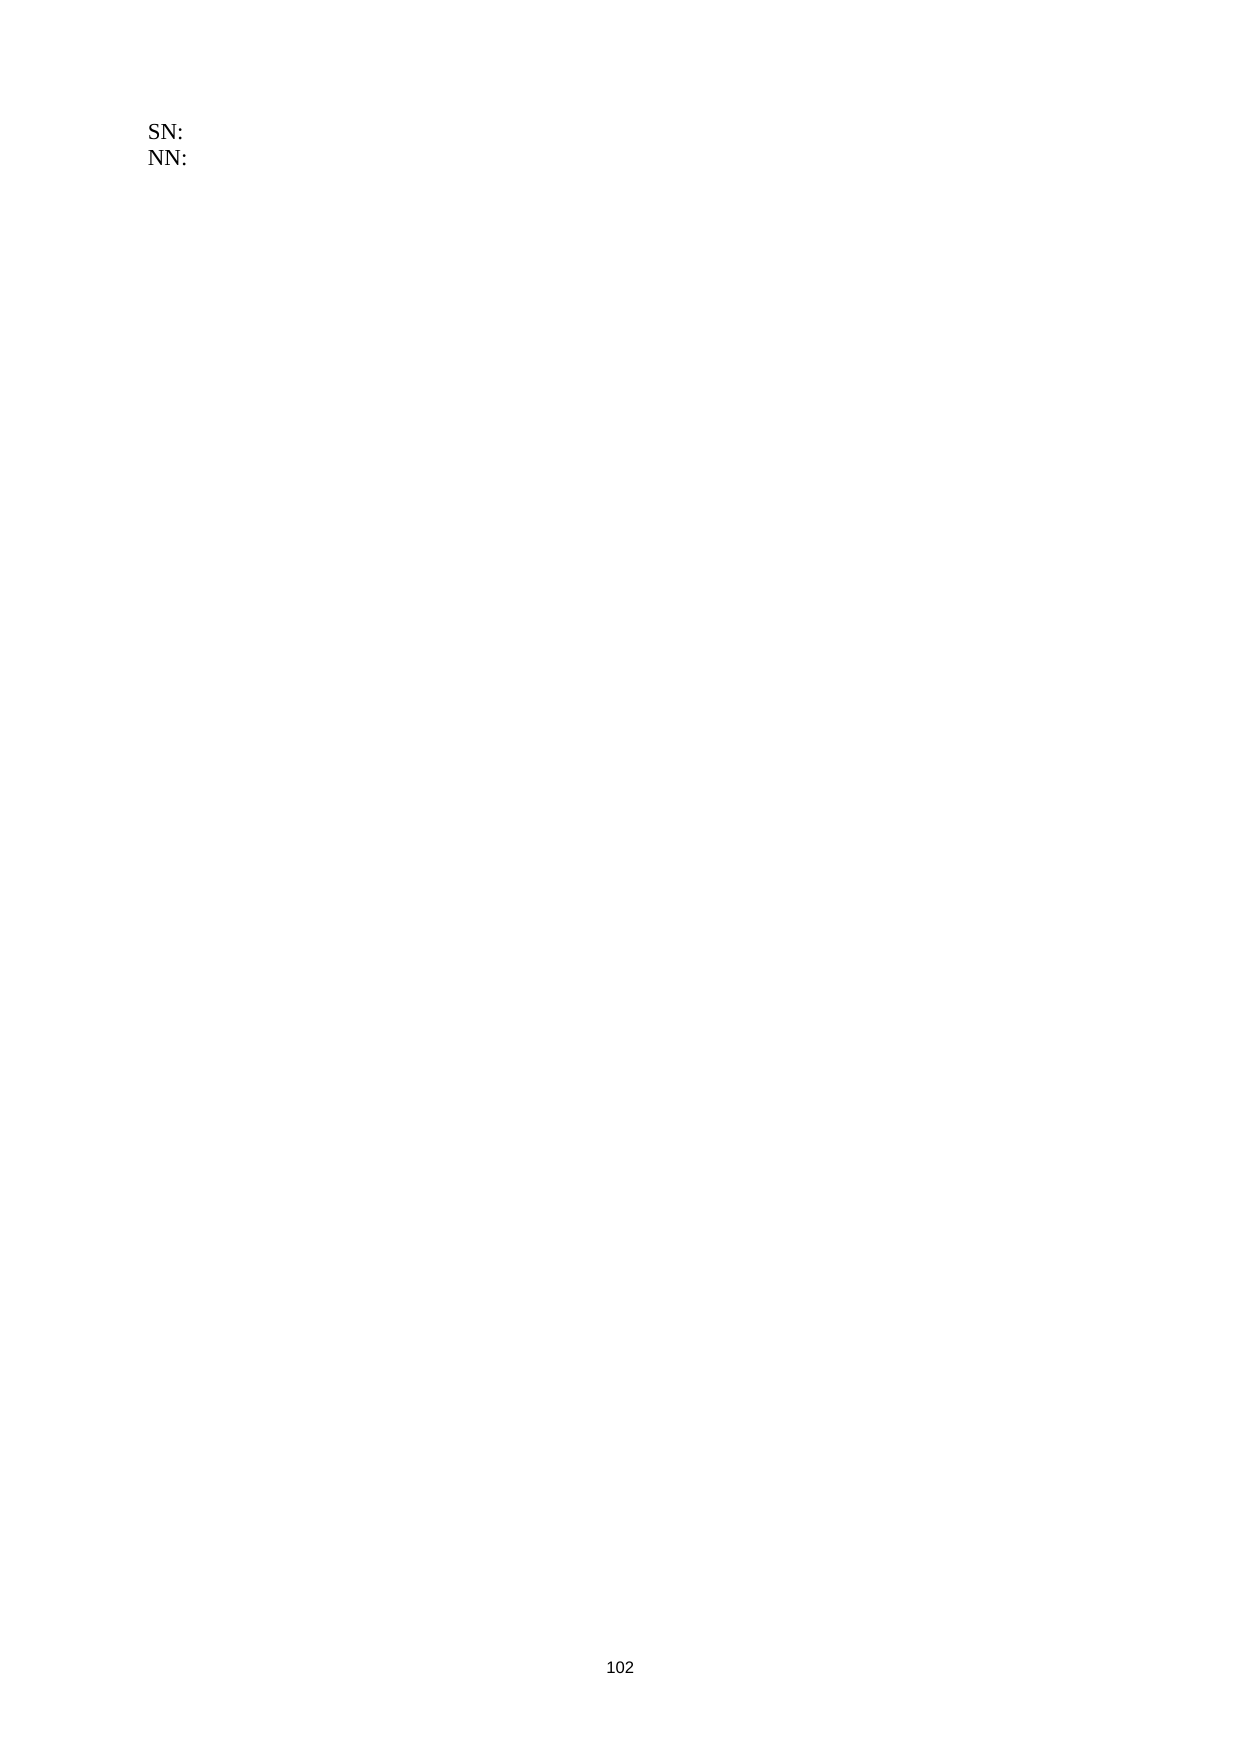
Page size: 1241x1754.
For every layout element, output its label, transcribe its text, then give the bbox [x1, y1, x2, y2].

text NN: [148, 144, 1093, 171]
text SN: [148, 118, 1093, 144]
